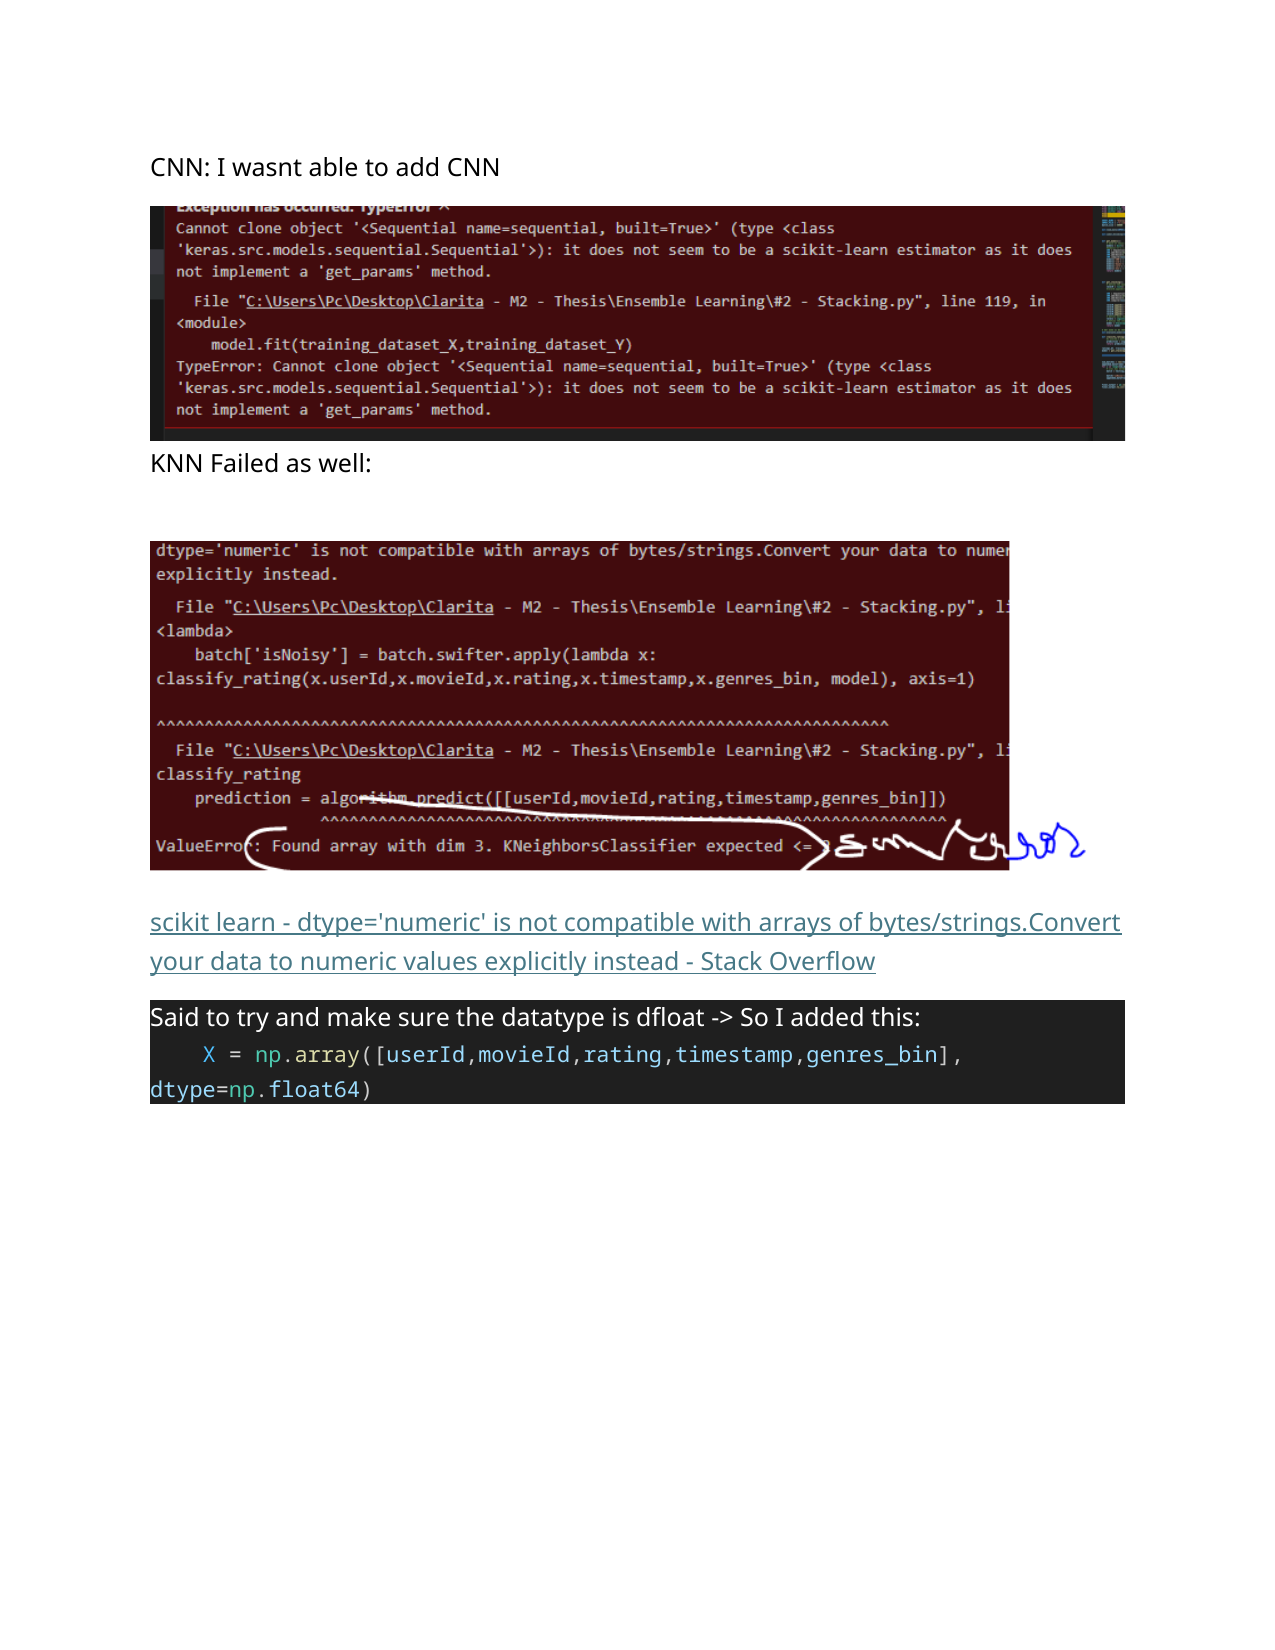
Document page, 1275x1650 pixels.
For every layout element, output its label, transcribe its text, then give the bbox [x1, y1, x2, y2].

text Said to try and make sure the datatype is dfloat -> So I added this: X = np.array([userId,movieId,rating,timestamp,genres_bin], dtype=np.float64) [150, 1000, 1125, 1104]
picture [150, 206, 1125, 441]
picture [150, 541, 1125, 883]
text CNN: I wasnt able to add CNN [150, 150, 1125, 184]
text scikit learn - dtype='numeric' is not compatible with arrays of bytes/strings.Convert your data to numeric values explicitly instead - Stack Overflow [150, 904, 1125, 978]
text KNN Failed as well: [150, 441, 1125, 519]
